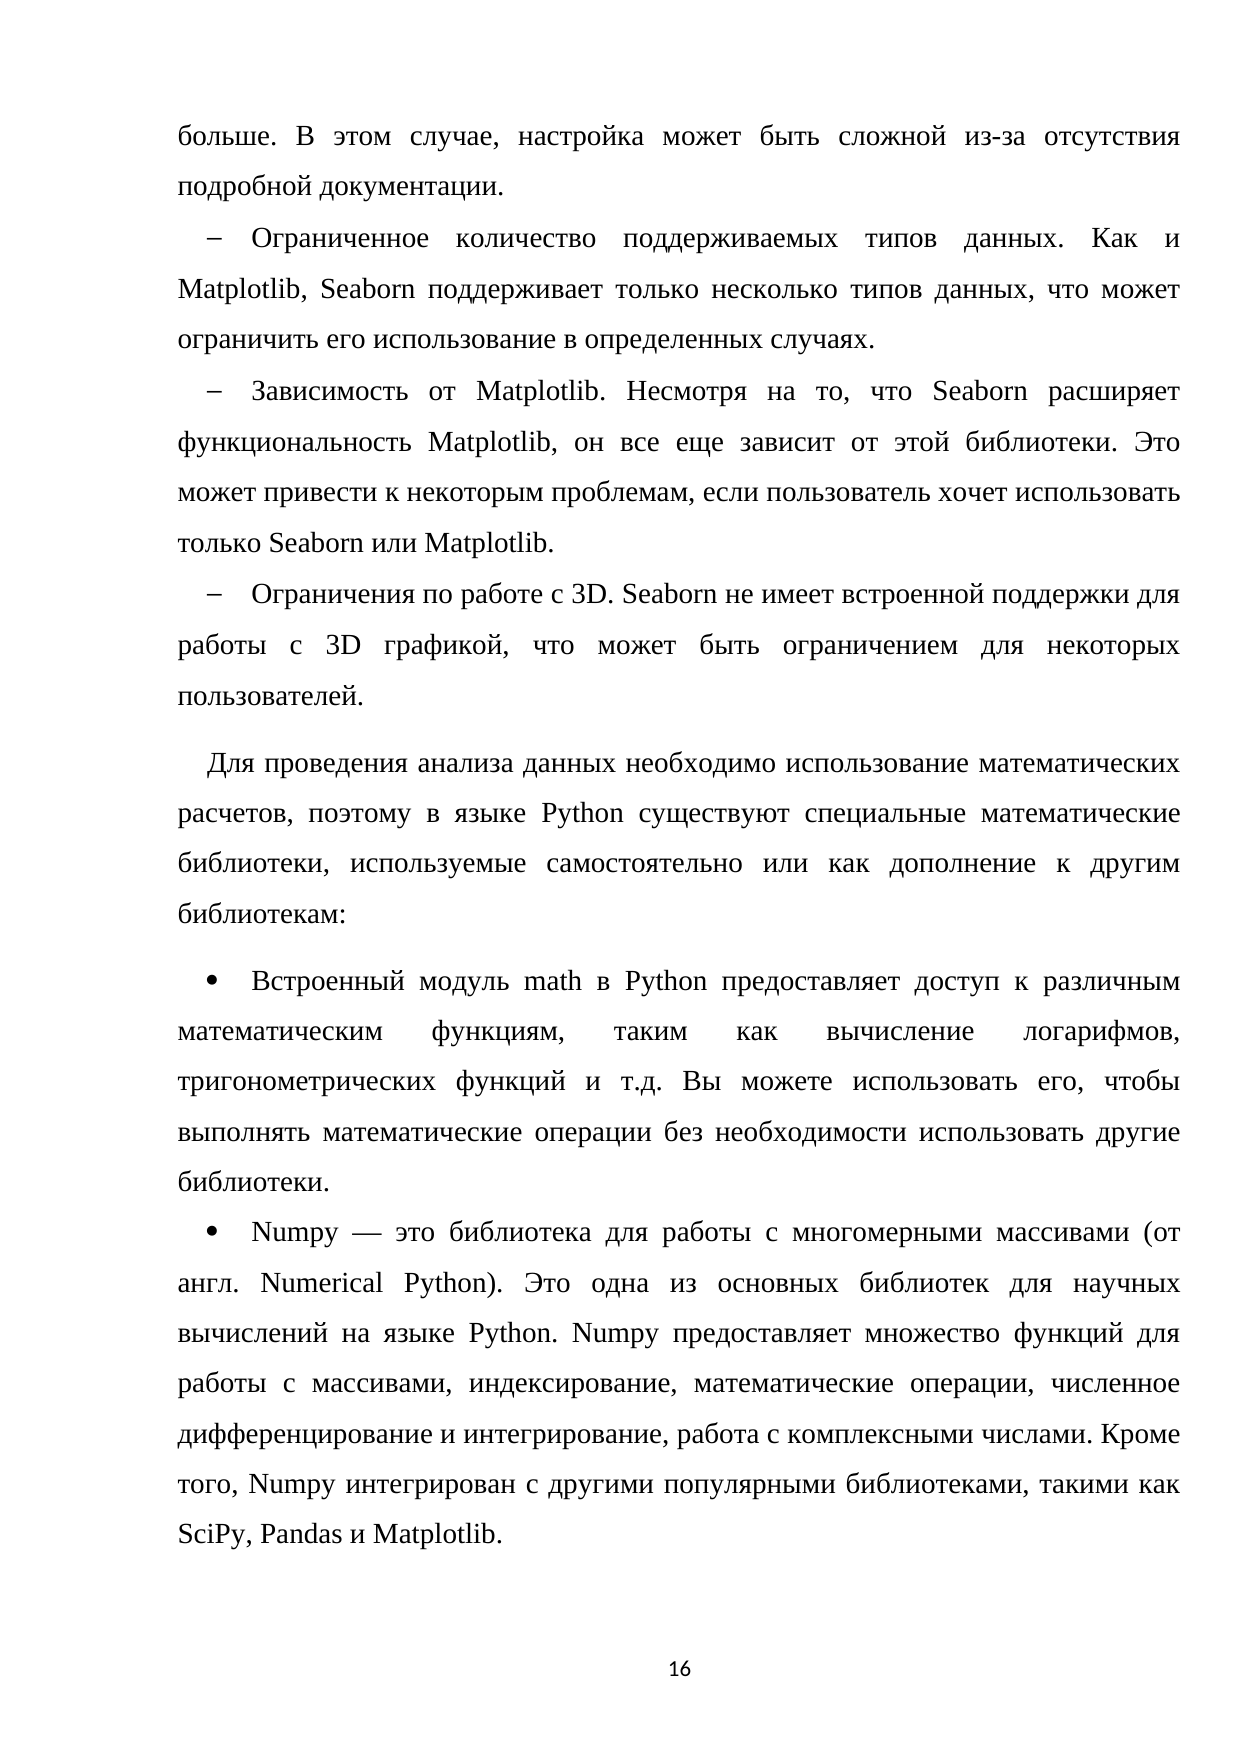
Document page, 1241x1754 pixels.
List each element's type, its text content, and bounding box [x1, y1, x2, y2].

list Ограниченное количество поддерживаемых типов данных. Как и Matplotlib, Seaborn поддерживает только несколько типов данных, что может ограничить его использование в определенных случаях. [177, 219, 1181, 355]
list Ограничения по работе с 3D. Seaborn не имеет встроенной поддержки для работы с 3D графикой, что может быть ограничением для некоторых пользователей. [177, 575, 1181, 711]
list Встроенный модуль math в Python предоставляет доступ к различным математическим функциям, таким как вычисление логарифмов, тригонометрических функций и т.д. Вы можете использовать его, чтобы выполнять математические операции без необходимости использовать другие библиотеки. [177, 963, 1181, 1198]
list Зависимость от Matplotlib. Несмотря на то, что Seaborn расширяет функциональность Matplotlib, он все еще зависит от этой библиотеки. Это может привести к некоторым проблемам, если пользователь хочет использовать только Seaborn или Matplotlib. [177, 372, 1181, 558]
text Для проведения анализа данных необходимо использование математических расчетов, поэтому в языке Python существуют специальные математические библиотеки, используемые самостоятельно или как дополнение к другим библиотекам: [177, 745, 1181, 929]
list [177, 118, 1181, 202]
list Numpy — это библиотека для работы с многомерными массивами (от англ. Numerical Python). Это одна из основных библиотек для научных вычислений на языке Python. Numpy предоставляет множество функций для работы с массивами, индексирование, математические операции, численное дифференцирование и интегрирование, работа с комплексными числами. Кроме того, Numpy интегрирован с другими популярными библиотеками, такими как SciPy, Pandas и Matplotlib. [177, 1214, 1181, 1550]
